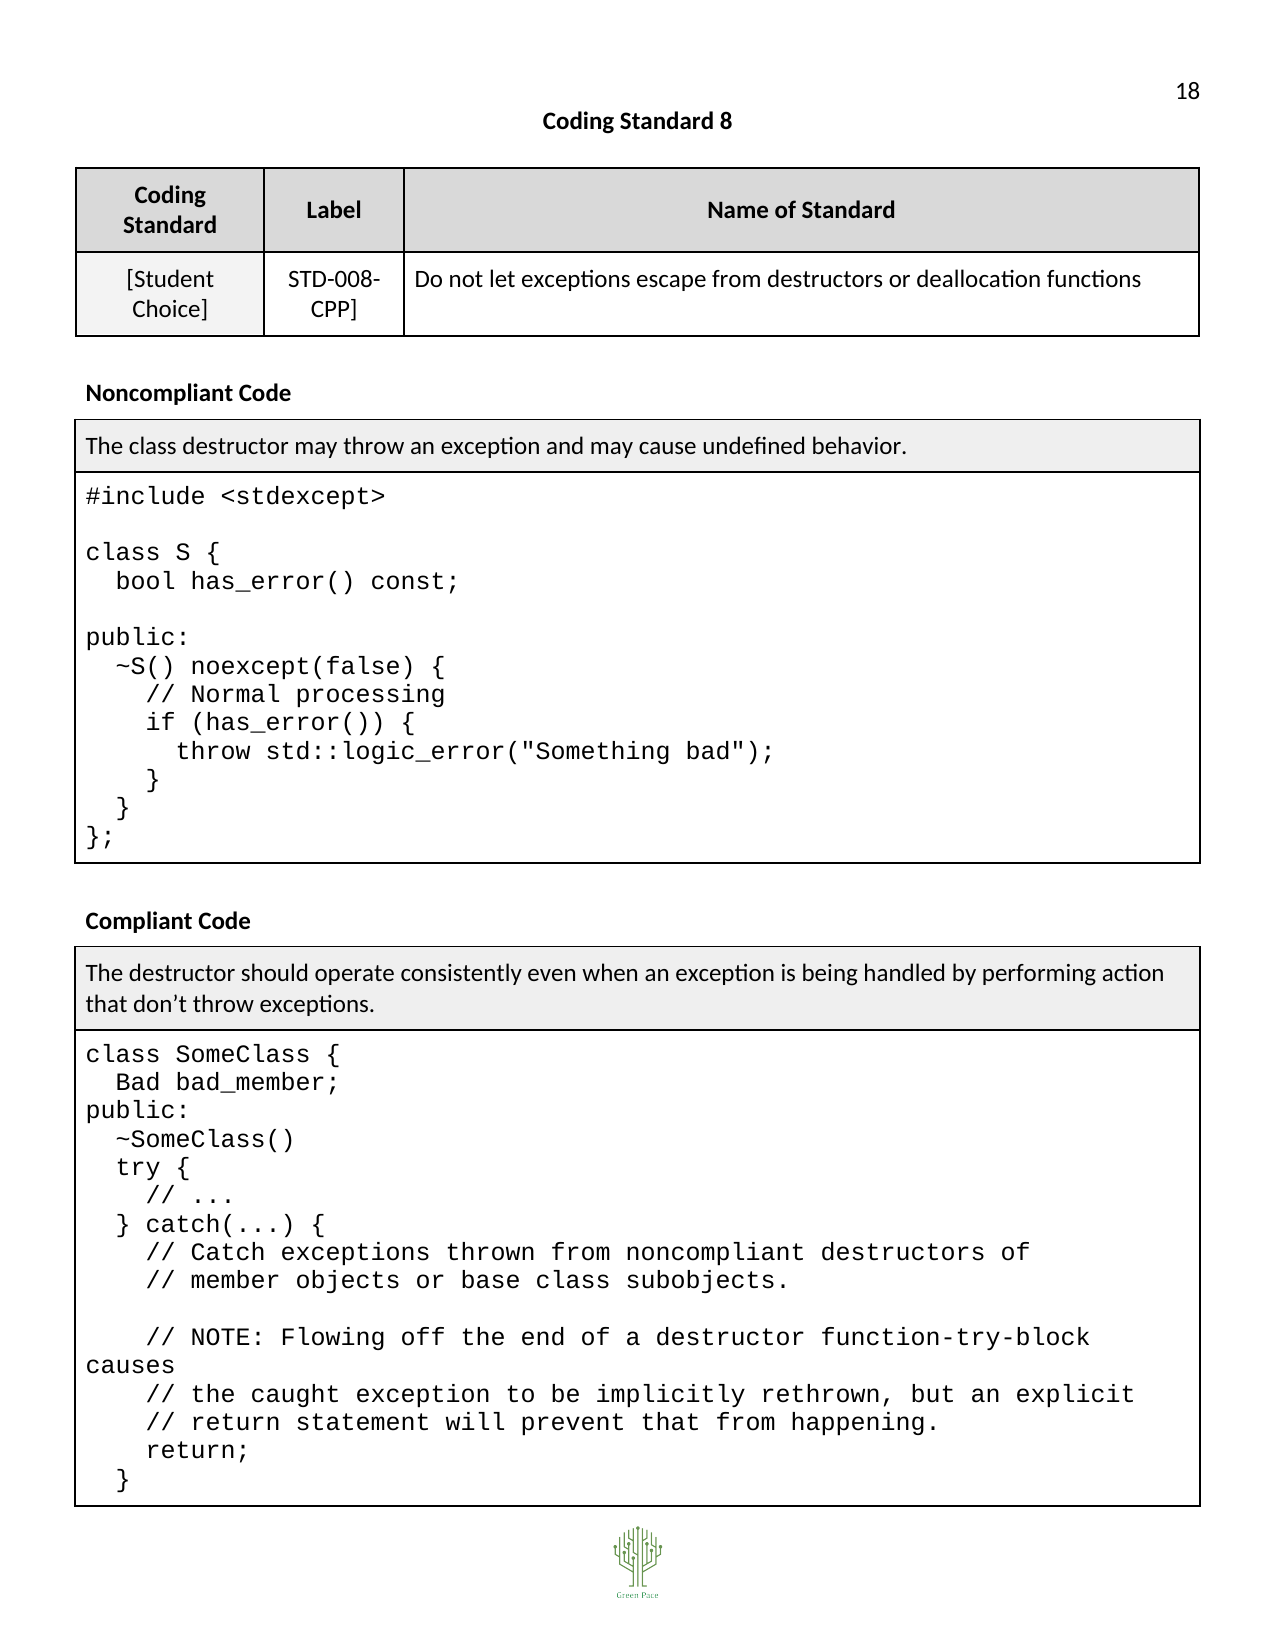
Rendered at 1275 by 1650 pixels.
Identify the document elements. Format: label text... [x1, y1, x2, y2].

table_header Noncompliant Code [75, 367, 1200, 418]
table_header Coding Standard [77, 169, 263, 251]
table_header Compliant Code [75, 895, 1200, 946]
picture [605, 1521, 670, 1606]
table_cell Do not let exceptions escape from destructors or deallocation functions [405, 253, 1198, 334]
subtitle Coding Standard 8 [75, 106, 1200, 136]
table_header Name of Standard [405, 169, 1198, 251]
table_cell The class destructor may throw an exception and may cause undefined behavior. [76, 420, 1199, 471]
table_cell The destructor should operate consistently even when an exception is being handled by performing action that don’t throw exceptions. [76, 947, 1199, 1029]
table_cell [Student Choice] [77, 253, 263, 334]
table_cell #include <stdexcept> class S { bool has_error() const; public: ~S() noexcept(false) { // Normal processing if (has_error()) { throw std::logic_error("Something bad"); } } }; [76, 473, 1199, 862]
table_header Label [265, 169, 403, 251]
table_cell STD-008-CPP] [265, 253, 403, 334]
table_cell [76, 1031, 1199, 1505]
